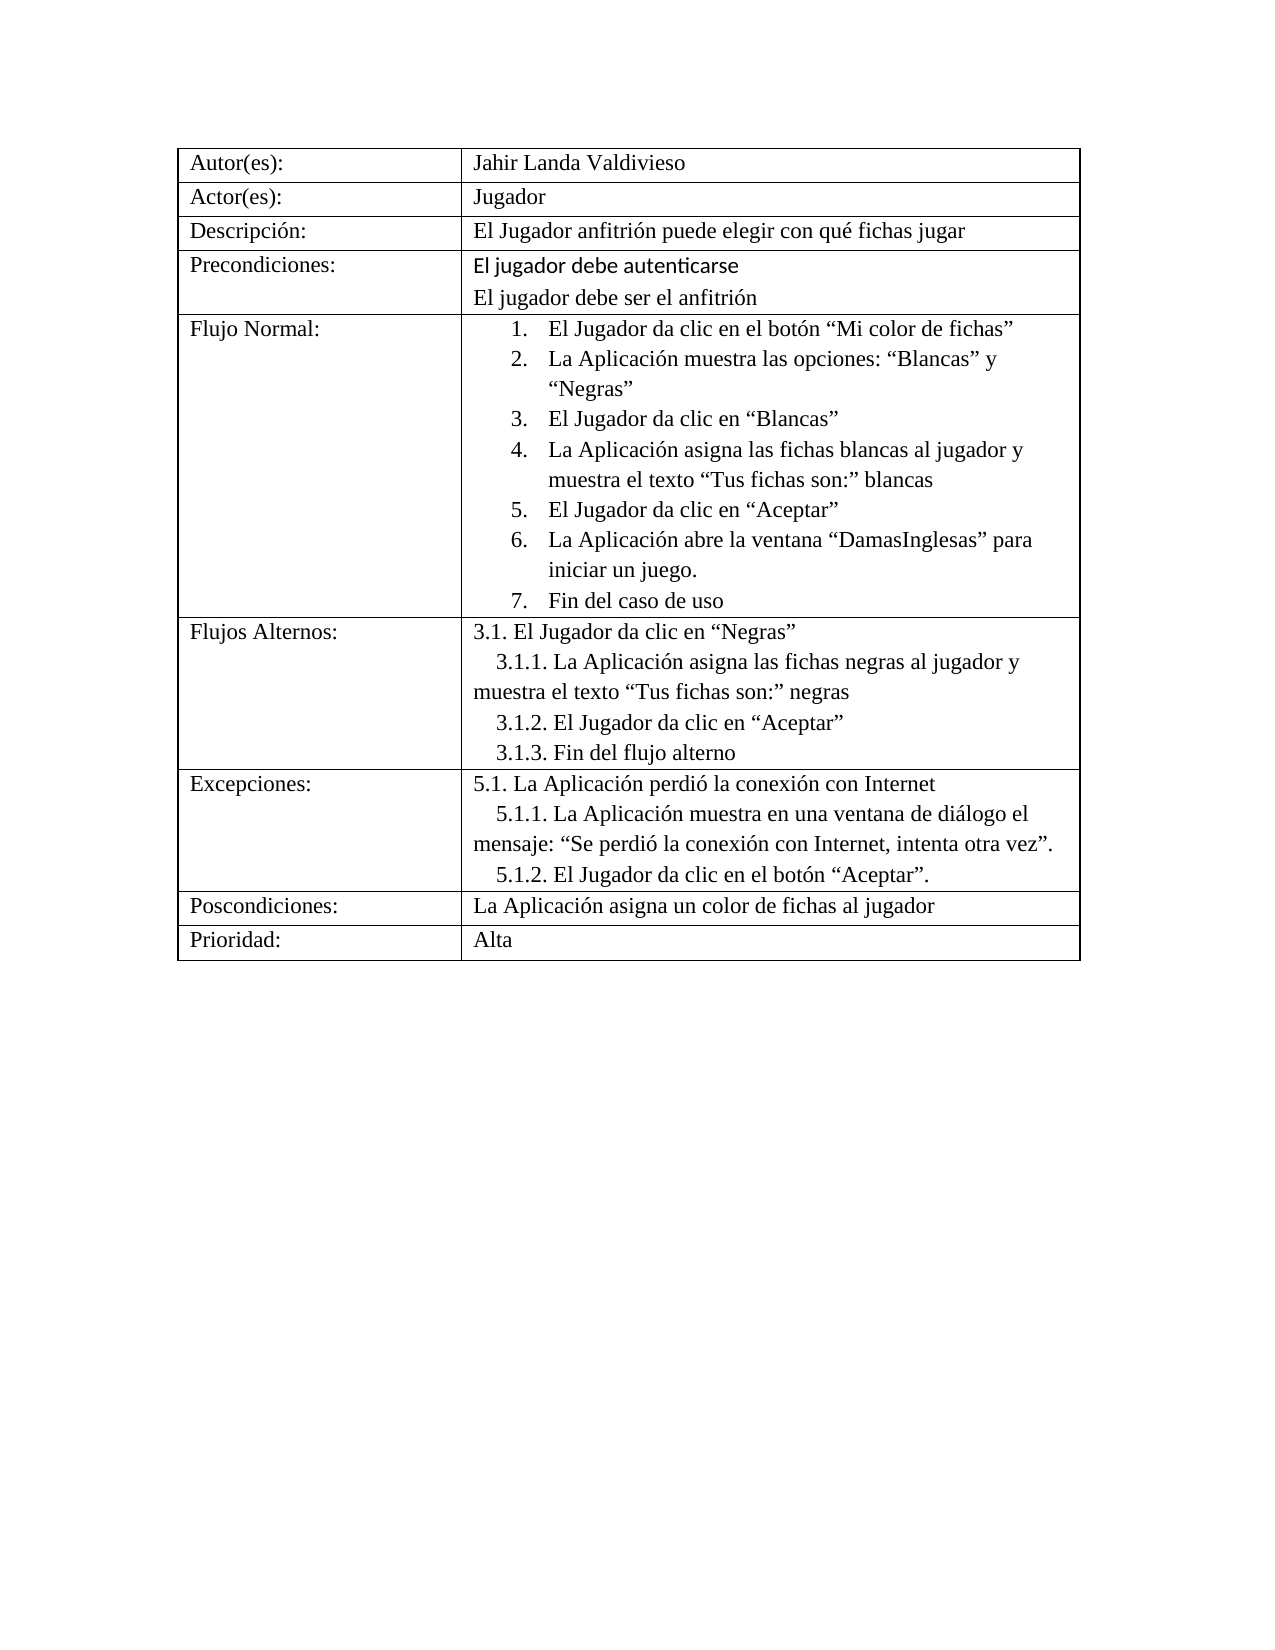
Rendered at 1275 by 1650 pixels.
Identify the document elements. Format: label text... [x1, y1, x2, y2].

table_cell Jugador [462, 183, 1079, 216]
table_cell 3.1. El Jugador da clic en “Negras” 3.1.1. La Aplicación asigna las fichas negras al jugador y muestra el texto “Tus fichas son:” negras 3.1.2. El Jugador da clic en “Aceptar” 3.1.3. Fin del flujo alterno [462, 618, 1079, 769]
table_cell Precondiciones: [179, 251, 461, 314]
table_cell Descripción: [179, 217, 461, 250]
table_cell [462, 251, 1079, 314]
table_cell Flujos Alternos: [179, 618, 461, 769]
table_cell Excepciones: [179, 770, 461, 891]
table_cell La Aplicación asigna un color de fichas al jugador [462, 892, 1079, 925]
table_cell El Jugador anfitrión puede elegir con qué fichas jugar [462, 217, 1079, 250]
table_cell Prioridad: [179, 926, 461, 959]
table_cell El Jugador da clic en el botón “Mi color de fichas” La Aplicación muestra las opciones: “Blancas” y “Negras” El Jugador da clic en “Blancas” La Aplicación asigna las fichas blancas al jugador y muestra el texto “Tus fichas son:” blancas El Jugador da clic en “Aceptar” La Aplicación abre la ventana “DamasInglesas” para iniciar un juego. Fin del caso de uso [462, 315, 1079, 617]
table_cell Jahir Landa Valdivieso [462, 149, 1079, 182]
table_cell Actor(es): [179, 183, 461, 216]
table_cell 5.1. La Aplicación perdió la conexión con Internet 5.1.1. La Aplicación muestra en una ventana de diálogo el mensaje: “Se perdió la conexión con Internet, intenta otra vez”. 5.1.2. El Jugador da clic en el botón “Aceptar”. [462, 770, 1079, 891]
table_cell Poscondiciones: [179, 892, 461, 925]
table_cell Alta [462, 926, 1079, 959]
table_cell Flujo Normal: [179, 315, 461, 617]
table_cell Autor(es): [179, 149, 461, 182]
